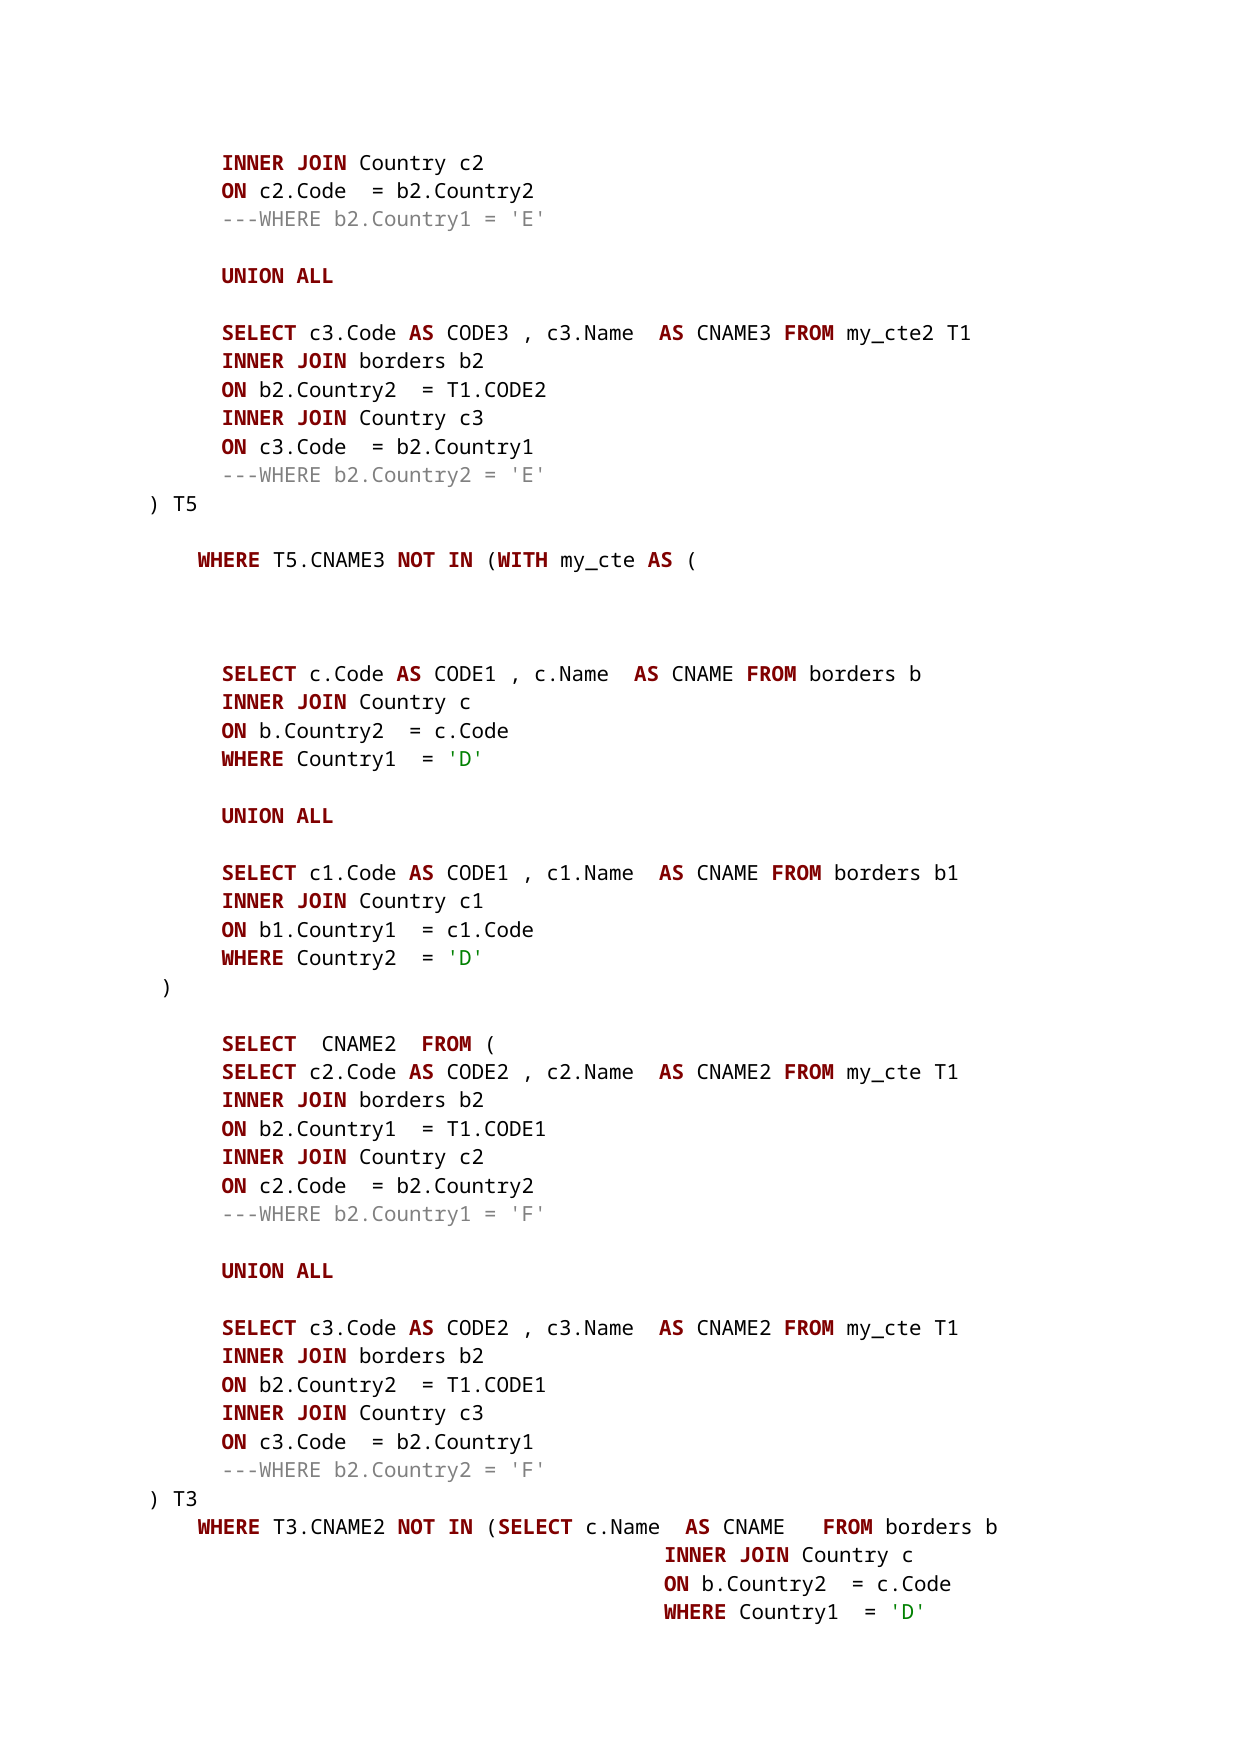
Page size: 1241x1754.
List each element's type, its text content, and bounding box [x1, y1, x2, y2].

text ON b2.Country1 = T1.CODE1 [148, 1114, 1093, 1142]
text INNER JOIN borders b2 [148, 1342, 1093, 1370]
text WHERE Country2 = 'D' [148, 943, 1093, 972]
text SELECT c1.Code AS CODE1 , c1.Name AS CNAME FROM borders b1 [148, 858, 1093, 887]
text ON b.Country2 = c.Code [148, 1569, 1093, 1597]
text WHERE Country1 = 'D' [148, 1597, 1093, 1626]
text ON b2.Country2 = T1.CODE1 [148, 1370, 1093, 1398]
text INNER JOIN Country c3 [148, 403, 1093, 432]
text ---WHERE b2.Country2 = 'F' [148, 1455, 1093, 1484]
text ON c3.Code = b2.Country1 [148, 432, 1093, 460]
text INNER JOIN Country c3 [148, 1398, 1093, 1427]
text INNER JOIN Country c [148, 687, 1093, 716]
text SELECT c2.Code AS CODE2 , c2.Name AS CNAME2 FROM my_cte T1 [148, 1057, 1093, 1086]
text ---WHERE b2.Country1 = 'E' [148, 204, 1093, 233]
text WHERE T5.CNAME3 NOT IN (WITH my_cte AS ( [148, 545, 1093, 574]
text ---WHERE b2.Country2 = 'E' [148, 460, 1093, 489]
text ON c3.Code = b2.Country1 [148, 1427, 1093, 1455]
text UNION ALL [148, 801, 1093, 830]
text ) T5 [148, 489, 1093, 517]
text INNER JOIN Country c2 [148, 148, 1093, 176]
text SELECT c.Code AS CODE1 , c.Name AS CNAME FROM borders b [148, 659, 1093, 687]
text INNER JOIN Country c [148, 1541, 1093, 1569]
text INNER JOIN Country c1 [148, 887, 1093, 915]
text ON b2.Country2 = T1.CODE2 [148, 375, 1093, 403]
text ---WHERE b2.Country1 = 'F' [148, 1199, 1093, 1228]
text SELECT c3.Code AS CODE2 , c3.Name AS CNAME2 FROM my_cte T1 [148, 1313, 1093, 1342]
text WHERE Country1 = 'D' [148, 744, 1093, 773]
text SELECT CNAME2 FROM ( [148, 1029, 1093, 1057]
text ON c2.Code = b2.Country2 [148, 176, 1093, 204]
text ) [148, 972, 1093, 1000]
text INNER JOIN Country c2 [148, 1142, 1093, 1171]
text ON b.Country2 = c.Code [148, 716, 1093, 744]
text UNION ALL [148, 1256, 1093, 1285]
text INNER JOIN borders b2 [148, 347, 1093, 375]
text UNION ALL [148, 261, 1093, 290]
text ) T3 [148, 1484, 1093, 1512]
text WHERE T3.CNAME2 NOT IN (SELECT c.Name AS CNAME FROM borders b [148, 1512, 1093, 1541]
text SELECT c3.Code AS CODE3 , c3.Name AS CNAME3 FROM my_cte2 T1 [148, 318, 1093, 347]
text ON c2.Code = b2.Country2 [148, 1171, 1093, 1199]
text ON b1.Country1 = c1.Code [148, 915, 1093, 943]
text INNER JOIN borders b2 [148, 1086, 1093, 1114]
